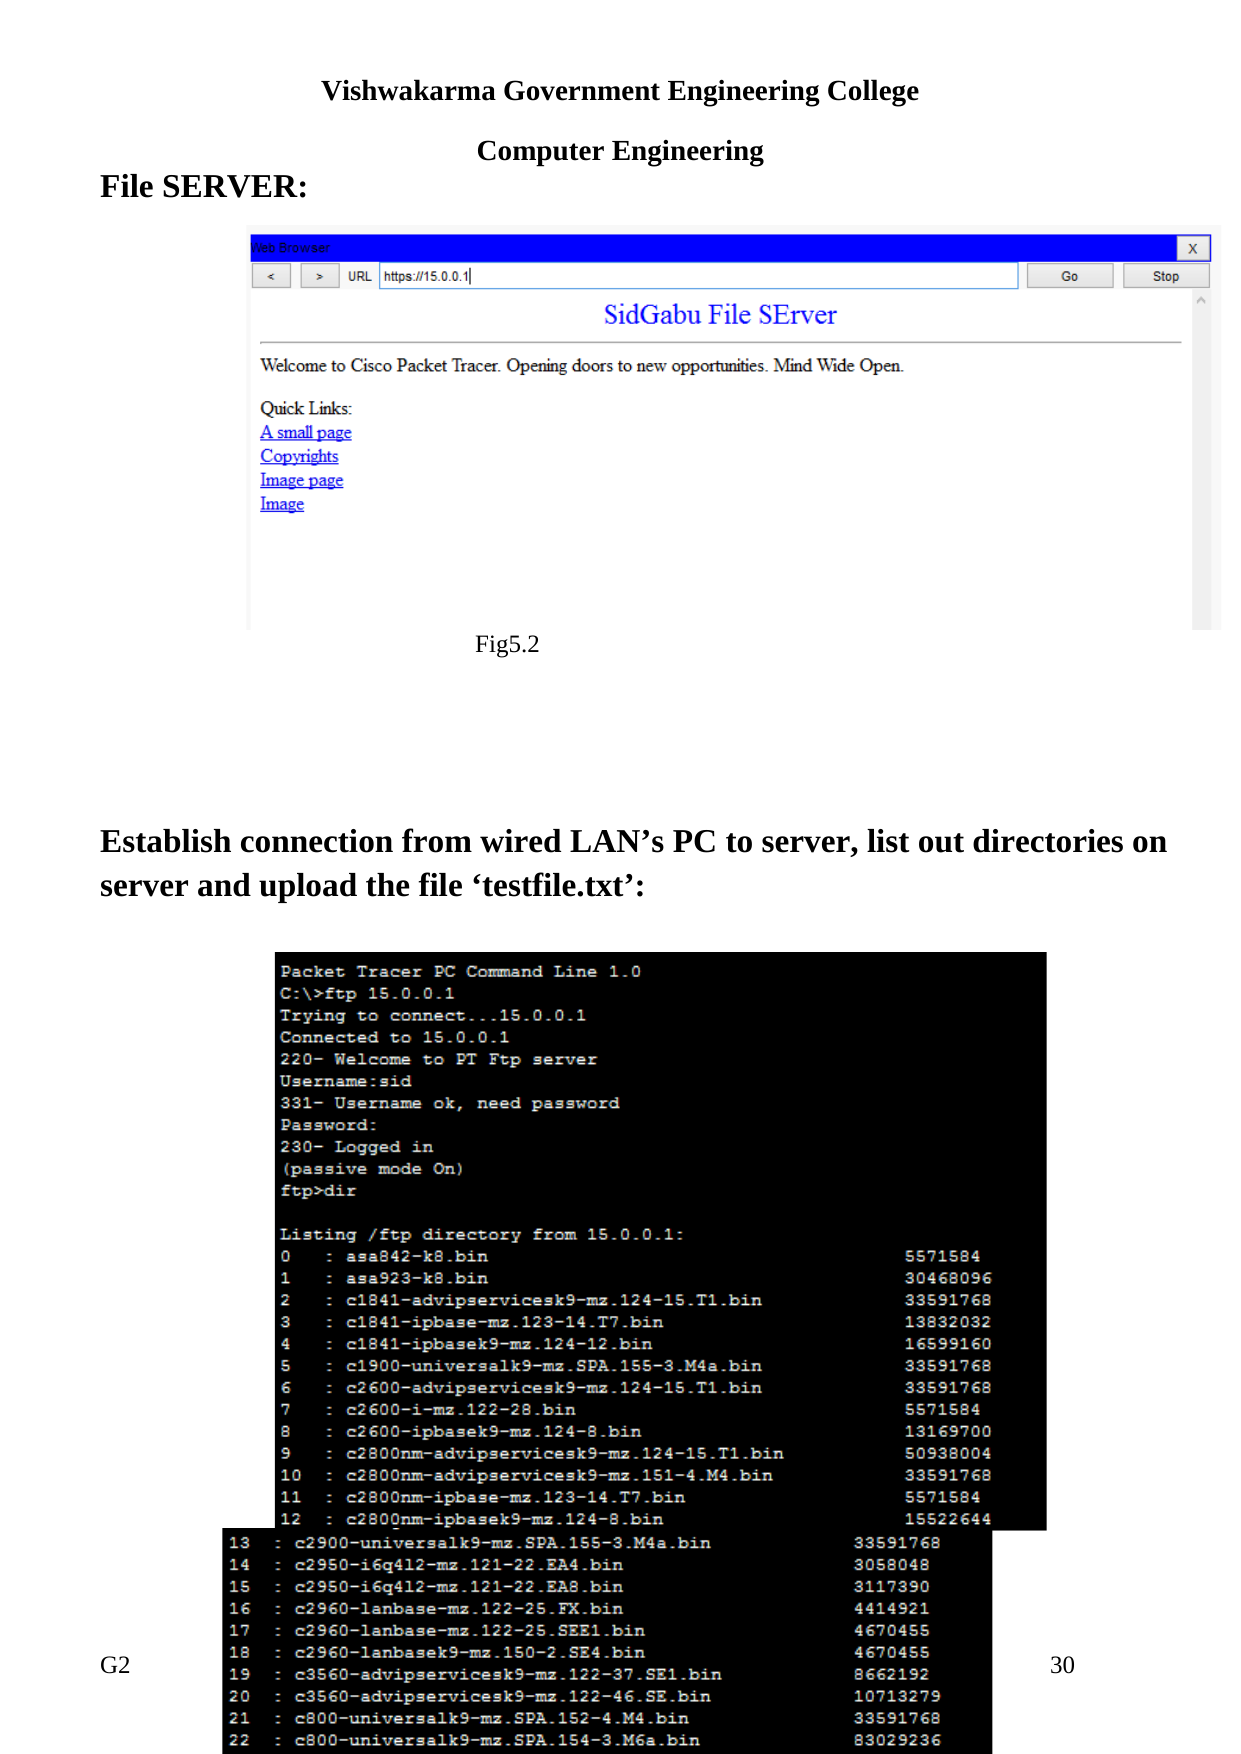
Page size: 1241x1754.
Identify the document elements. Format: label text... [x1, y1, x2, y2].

text Establish connection from wired LAN’s PC to server, list out directories on server and upload the file ‘testfile.txt’: [100, 821, 1221, 904]
text File SERVER: [100, 167, 1221, 205]
picture [221, 952, 1047, 1754]
text Fig5.2 [100, 629, 1221, 658]
picture [246, 225, 1222, 630]
